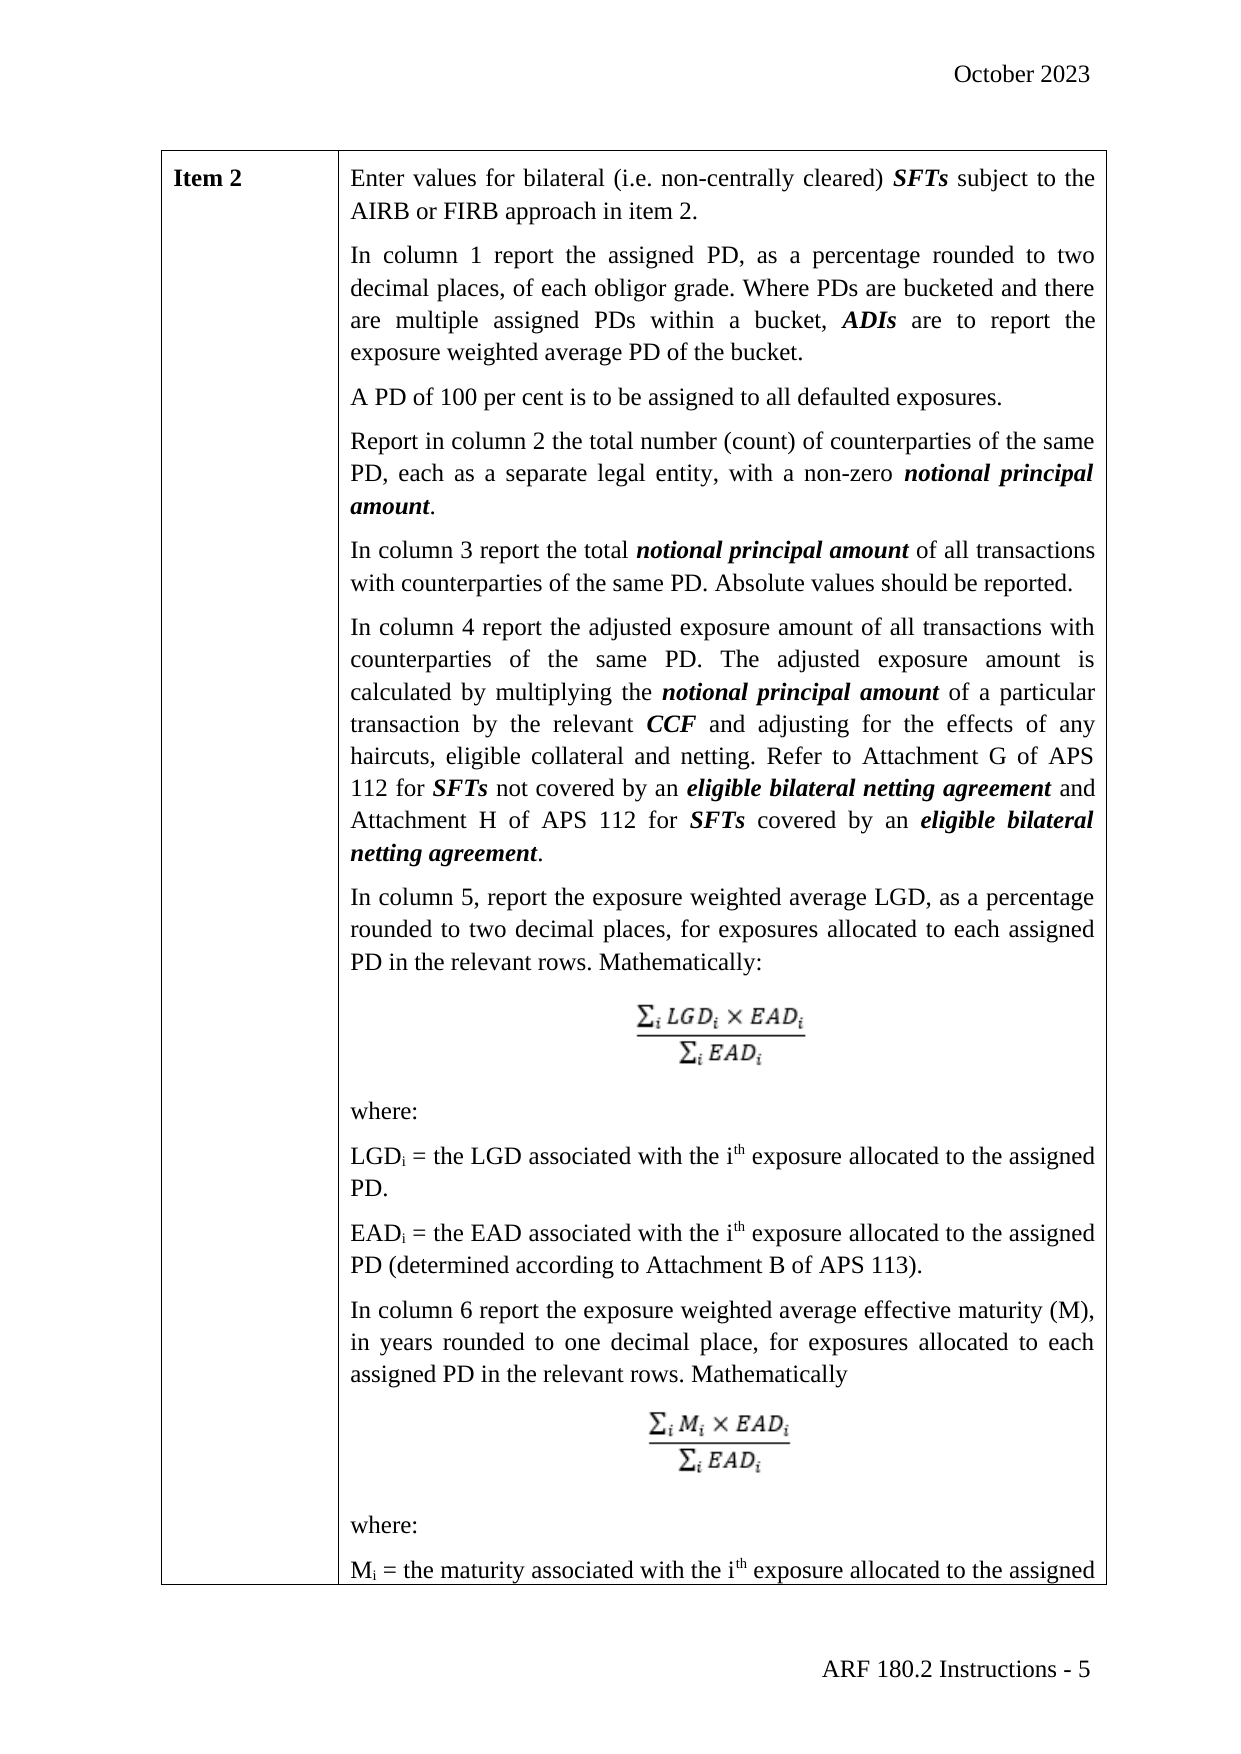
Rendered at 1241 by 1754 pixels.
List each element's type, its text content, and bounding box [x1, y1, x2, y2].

table_header Item 2 [162, 151, 338, 1584]
picture [640, 1403, 806, 1495]
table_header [339, 151, 1106, 1584]
picture [620, 991, 826, 1081]
